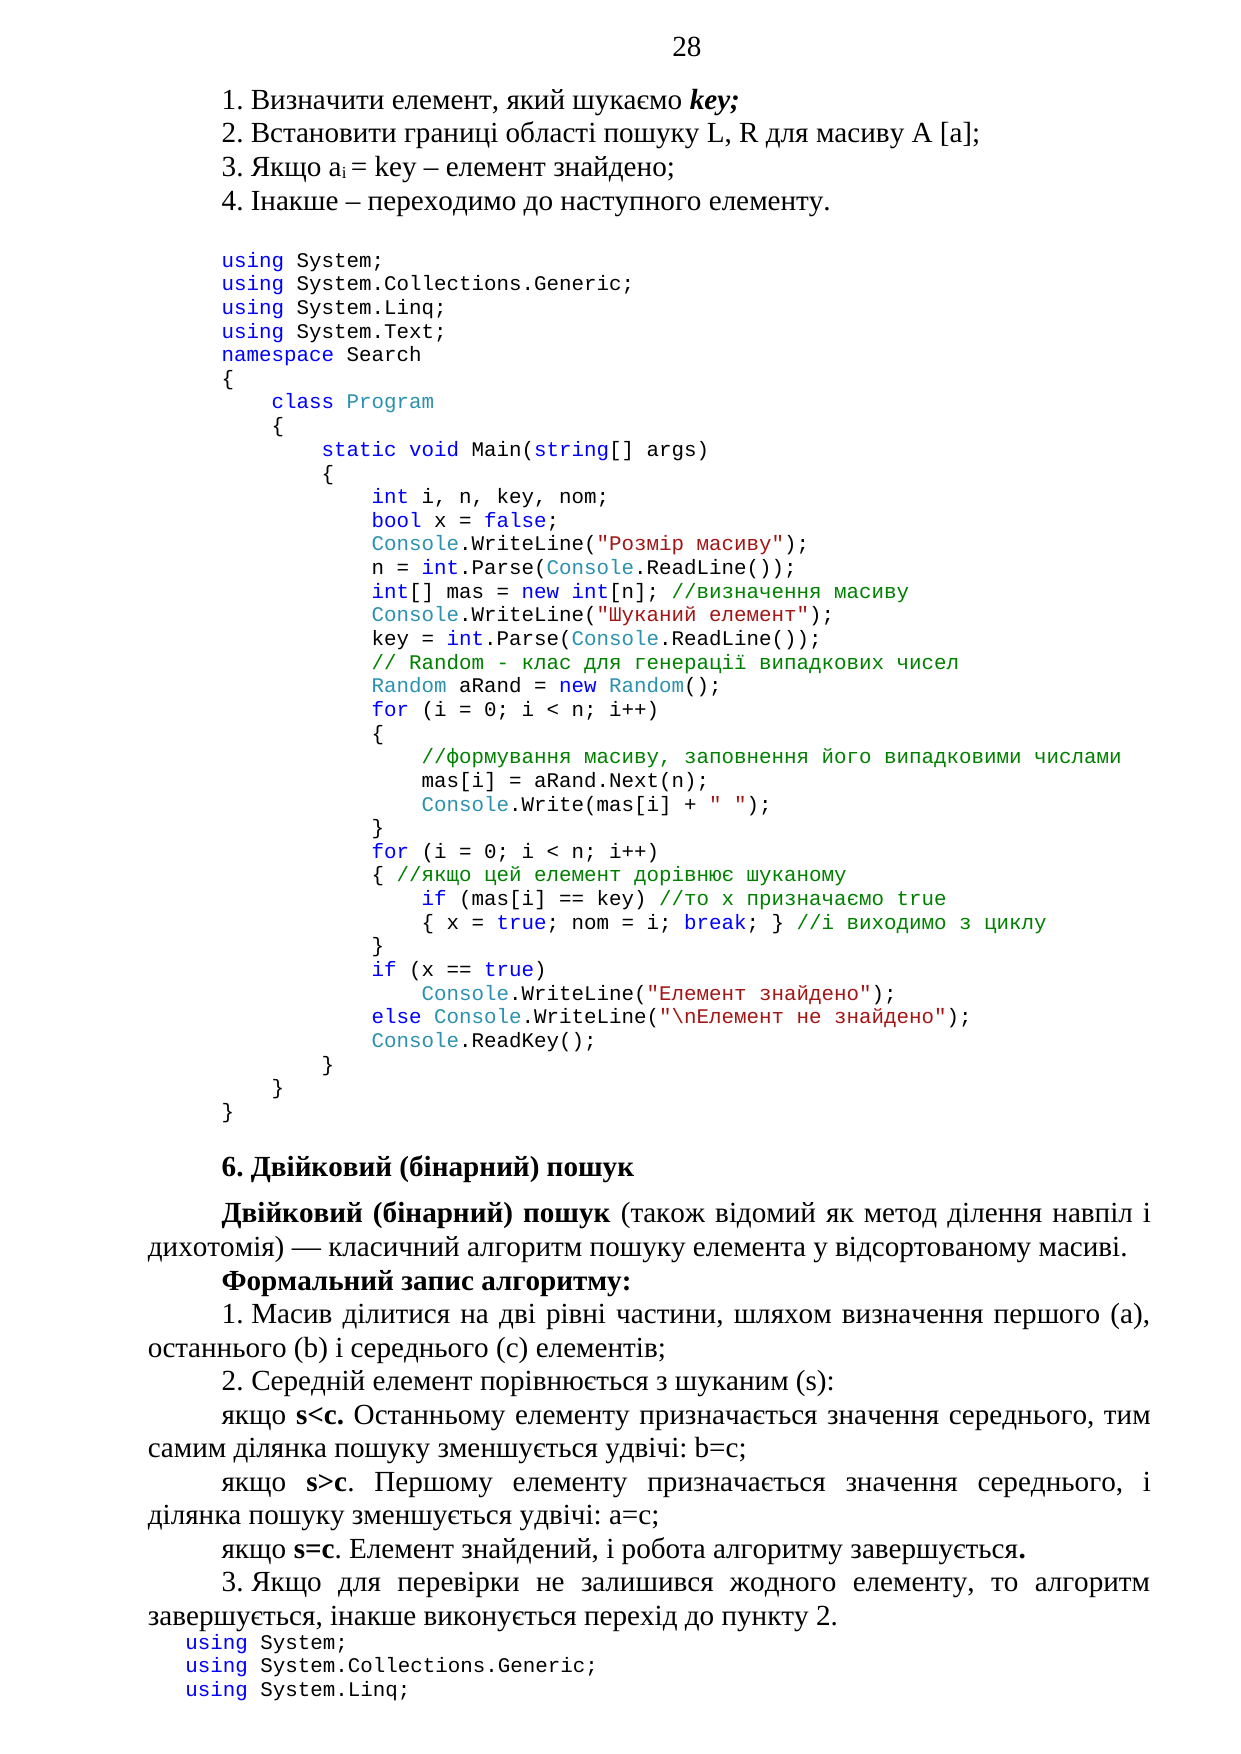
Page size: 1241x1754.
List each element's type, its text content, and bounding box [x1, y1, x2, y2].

text } [148, 1054, 1152, 1077]
text Формальний запис алгоритму: [148, 1263, 1152, 1296]
text using System.Linq; [185, 1679, 1152, 1703]
text int i, n, key, nom; [148, 486, 1152, 510]
text // Random - клас для генерації випадкових чисел [148, 652, 1152, 675]
text key = int.Parse(Console.ReadLine()); [148, 628, 1152, 652]
text static void Main(string[] args) [148, 439, 1152, 462]
text Console.WriteLine("Шуканий елемент"); [148, 604, 1152, 628]
text Console.WriteLine("Розмір масиву"); [148, 533, 1152, 557]
list Середній елемент порівнюється з шуканим (s): [148, 1363, 1152, 1397]
text { x = true; nom = i; break; } //і виходимо з циклу [148, 912, 1152, 935]
text якщо s<c. Останньому елементу призначається значення середнього, тим самим ділянка пошуку зменшується удвічі: b=c; [148, 1397, 1152, 1464]
text using System; [185, 1632, 1152, 1655]
text using System.Linq; [148, 297, 1152, 321]
text for (i = 0; i < n; i++) [148, 841, 1152, 864]
text else Console.WriteLine("\nЕлемент не знайдено"); [148, 1006, 1152, 1030]
text int[] mas = new int[n]; //визначення масиву [148, 581, 1152, 604]
list Масив ділитися на дві рівні частини, шляхом визначення першого (a), останнього (b) і середнього (c) елементів; [148, 1296, 1152, 1363]
text 4. Інакше – переходимо до наступного елементу. [148, 183, 1152, 216]
text { [148, 462, 1152, 486]
text using System; [148, 250, 1152, 273]
text { [148, 415, 1152, 439]
text { [148, 368, 1152, 392]
text bool x = false; [148, 510, 1152, 533]
text 1. Визначити елемент, який шукаємо key; [148, 82, 1152, 116]
text namespace Search [148, 344, 1152, 368]
text { [148, 723, 1152, 746]
text using System.Collections.Generic; [185, 1655, 1152, 1679]
text if (x == true) [148, 959, 1152, 983]
text 3. Якщо аi = key – елемент знайдено; [148, 149, 1152, 183]
text if (mas[i] == key) //то x призначаємо true [148, 888, 1152, 912]
subtitle 6. Двійковий (бінарний) пошук [148, 1149, 1152, 1183]
text { //якщо цей елемент дорівнює шуканому [148, 864, 1152, 888]
text using System.Collections.Generic; [148, 273, 1152, 297]
text якщо s>c. Першому елементу призначається значення середнього, і ділянка пошуку зменшується удвічі: a=c; [148, 1464, 1152, 1531]
text //формування масиву, заповнення його випадковими числами [148, 746, 1152, 770]
text } [148, 1077, 1152, 1101]
text Двійковий (бінарний) пошук (також відомий як метод ділення навпіл і дихотомія) — класичний алгоритм пошуку елемента у відсортованому масиві. [148, 1196, 1152, 1263]
text Console.WriteLine("Елемент знайдено"); [148, 983, 1152, 1006]
text } [148, 935, 1152, 959]
text якщо s=c. Елемент знайдений, і робота алгоритму завершується. [148, 1531, 1152, 1564]
text Random aRand = new Random(); [148, 675, 1152, 699]
text mas[i] = aRand.Next(n); [148, 770, 1152, 793]
list Якщо для перевірки не залишився жодного елементу, то алгоритм завершується, інакше виконується перехід до пункту 2. [148, 1564, 1152, 1632]
text class Program [148, 392, 1152, 415]
text Console.Write(mas[i] + " "); [148, 793, 1152, 817]
text n = int.Parse(Console.ReadLine()); [148, 557, 1152, 581]
text } [148, 1101, 1152, 1124]
text } [148, 817, 1152, 841]
text 2. Встановити границі області пошуку L, R для масиву A [a]; [148, 116, 1152, 149]
text for (i = 0; i < n; i++) [148, 699, 1152, 723]
text Console.ReadKey(); [148, 1030, 1152, 1054]
text using System.Text; [148, 321, 1152, 344]
